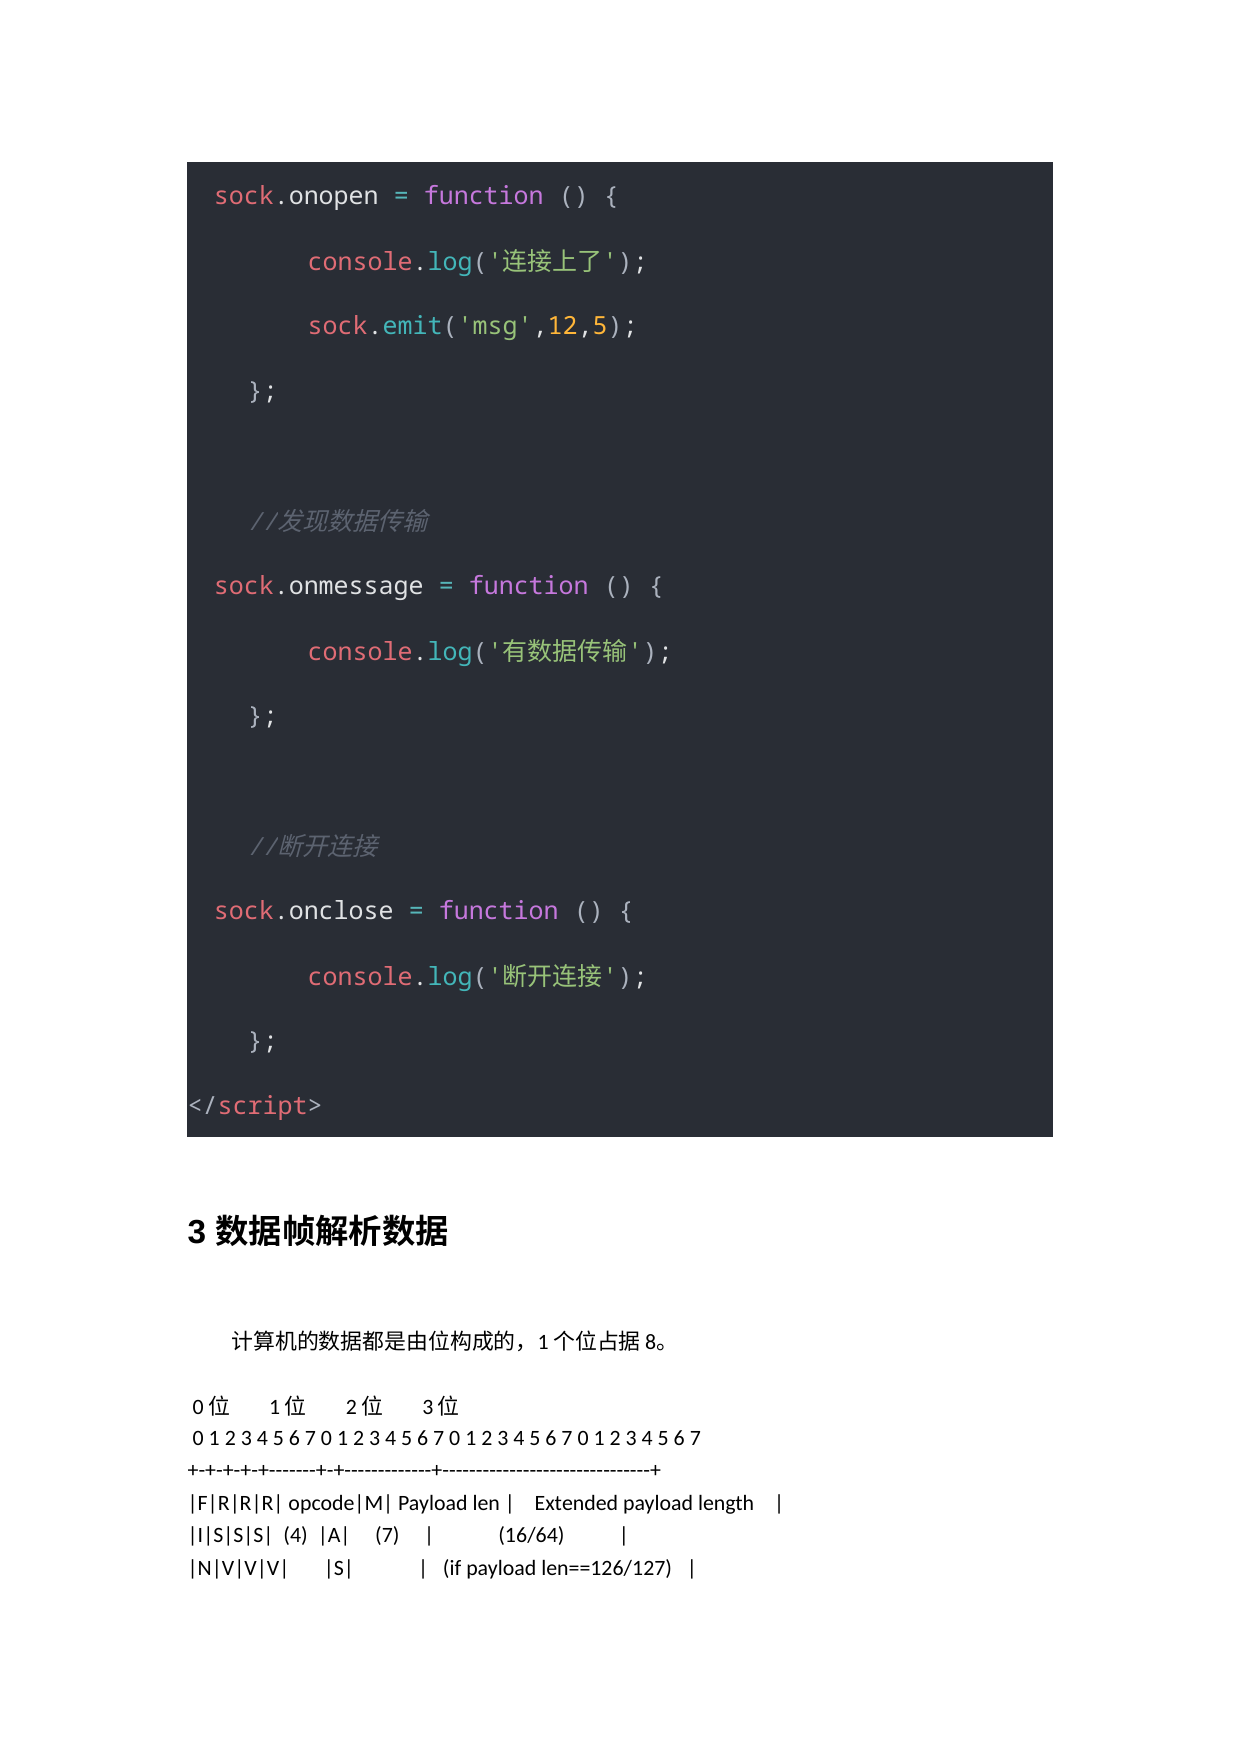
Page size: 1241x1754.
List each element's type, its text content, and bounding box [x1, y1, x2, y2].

text |N|V|V|V| |S| | (if payload len==126/127) | [187, 1551, 1053, 1583]
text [187, 162, 1053, 1137]
text 计算机的数据都是由位构成的，1个位占据8。 [187, 1323, 1053, 1356]
text 0位 1位 2位 3位 [187, 1388, 1053, 1421]
text |I|S|S|S| (4) |A| (7) | (16/64) | [187, 1518, 1053, 1551]
text 0 1 2 3 4 5 6 7 0 1 2 3 4 5 6 7 0 1 2 3 4 5 6 7 0 1 2 3 4 5 6 7 [187, 1421, 1053, 1453]
text |F|R|R|R| opcode|M| Payload len | Extended payload length | [187, 1486, 1053, 1518]
subtitle 3 数据帧解析数据 [187, 1197, 1053, 1262]
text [187, 1453, 1053, 1486]
